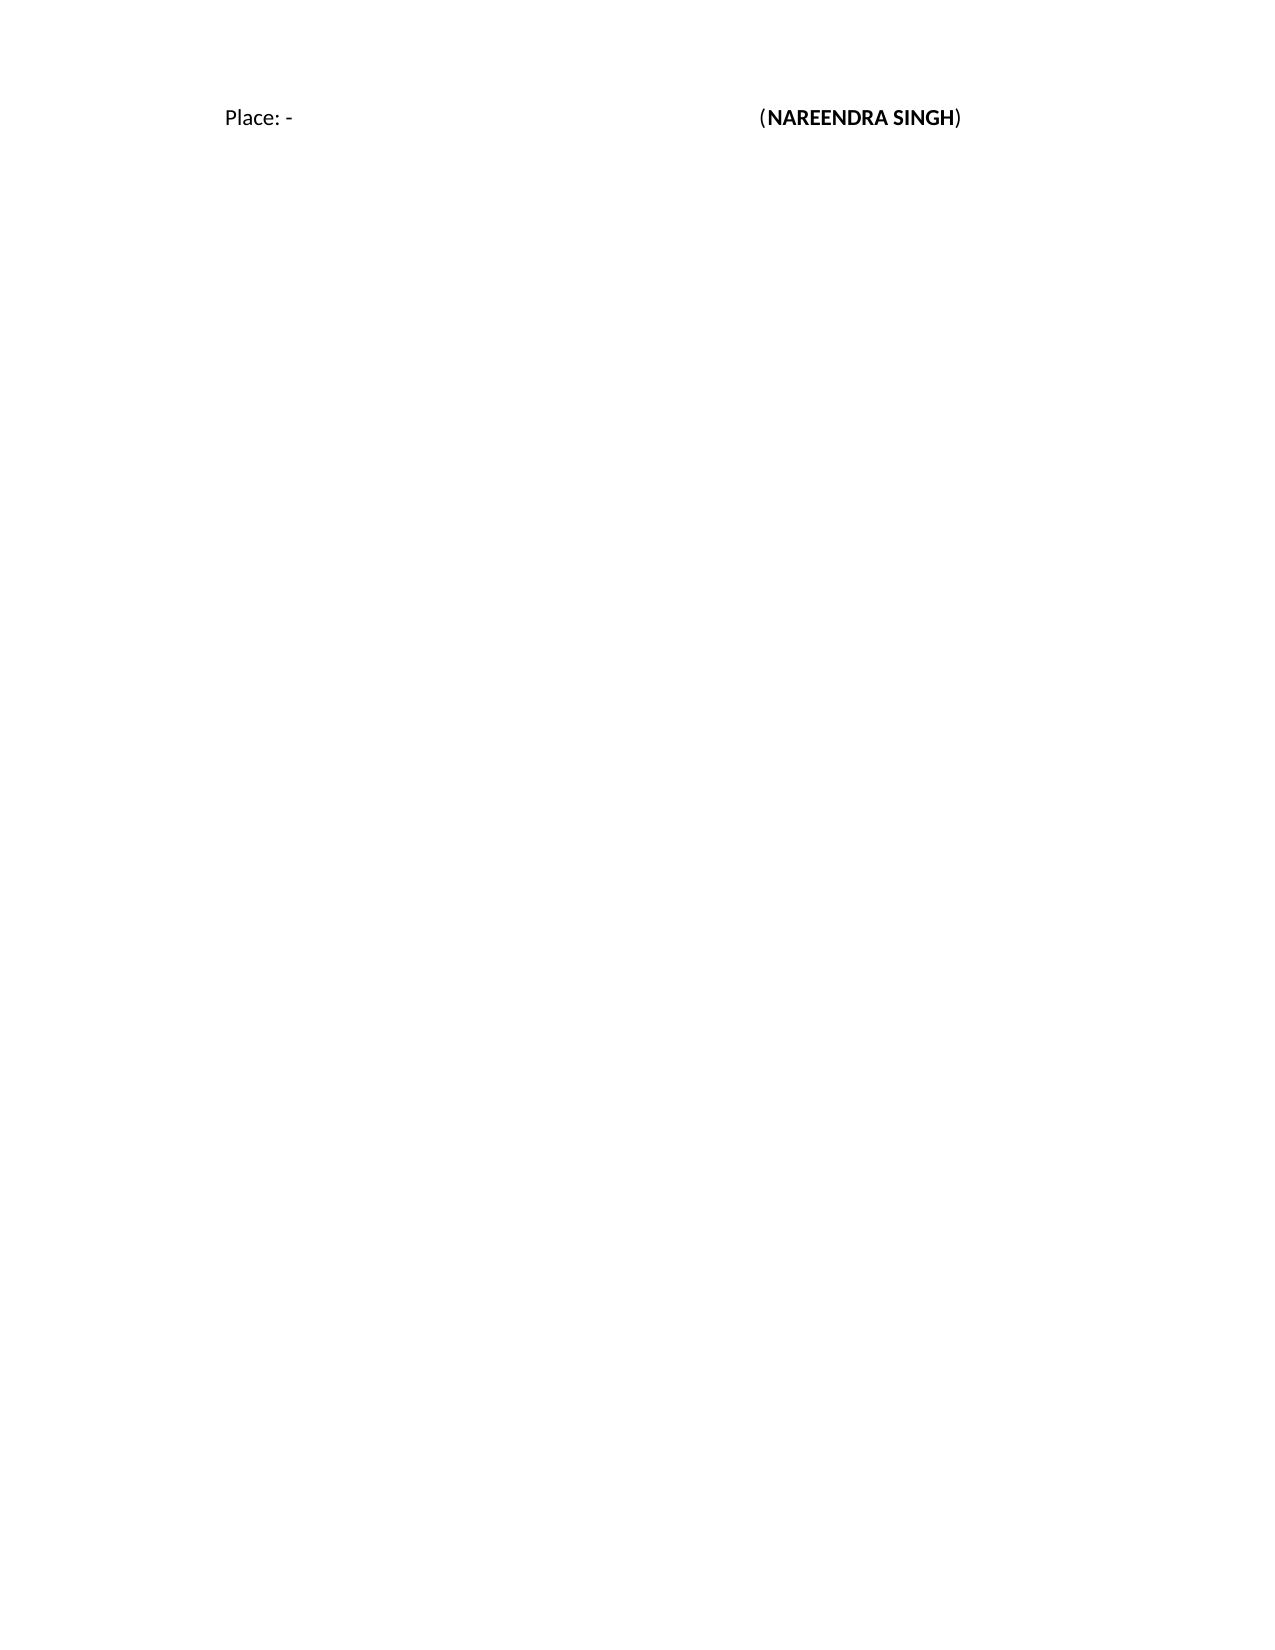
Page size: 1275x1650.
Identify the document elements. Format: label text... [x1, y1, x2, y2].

text Place: - (NAREENDRA SINGH) [225, 103, 1181, 131]
